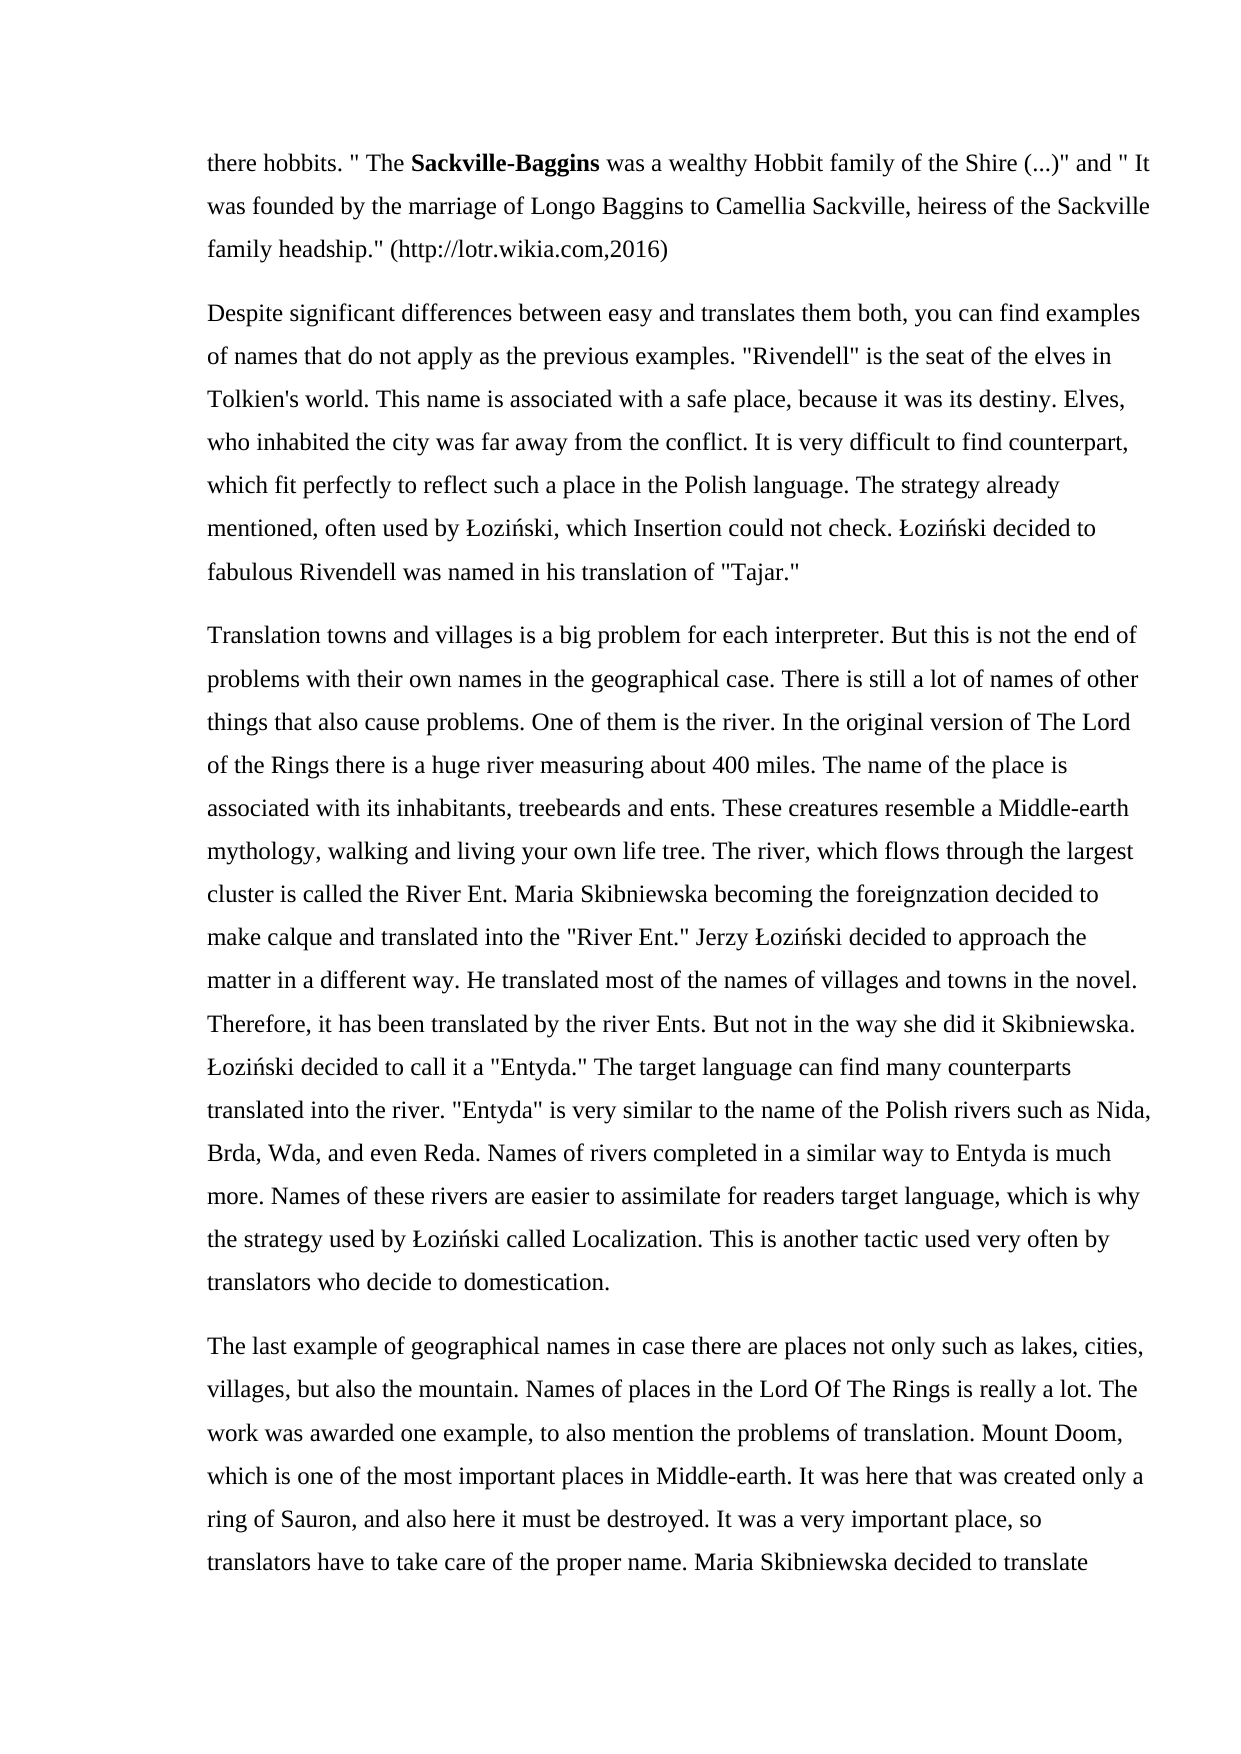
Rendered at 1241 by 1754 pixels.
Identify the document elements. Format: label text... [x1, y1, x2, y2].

text Despite significant differences between easy and translates them both, you can find examples of names that do not apply as the previous examples. "Rivendell" is the seat of the elves in Tolkien's world. This name is associated with a safe place, because it was its destiny. Elves, who inhabited the city was far away from the conflict. It is very difficult to find counterpart, which fit perfectly to reflect such a place in the Polish language. The strategy already mentioned, often used by Łoziński, which Insertion could not check. Łoziński decided to fabulous Rivendell was named in his translation of "Tajar." [207, 298, 1152, 585]
text Translation towns and villages is a big problem for each interpreter. But this is not the end of problems with their own names in the geographical case. There is still a lot of names of other things that also cause problems. One of them is the river. In the original version of The Lord of the Rings there is a huge river measuring about 400 miles. The name of the place is associated with its inhabitants, treebeards and ents. These creatures resemble a Middle-earth mythology, walking and living your own life tree. The river, which flows through the largest cluster is called the River Ent. Maria Skibniewska becoming the foreignzation decided to make calque and translated into the "River Ent." Jerzy Łoziński decided to approach the matter in a different way. He translated most of the names of villages and towns in the novel. Therefore, it has been translated by the river Ents. But not in the way she did it Skibniewska. Łoziński decided to call it a "Entyda." The target language can find many counterparts translated into the river. "Entyda" is very similar to the name of the Polish rivers such as Nida, Brda, Wda, and even Reda. Names of rivers completed in a similar way to Entyda is much more. Names of these rivers are easier to assimilate for readers target language, which is why the strategy used by Łoziński called Localization. This is another tactic used very often by translators who decide to domestication. [207, 621, 1152, 1296]
